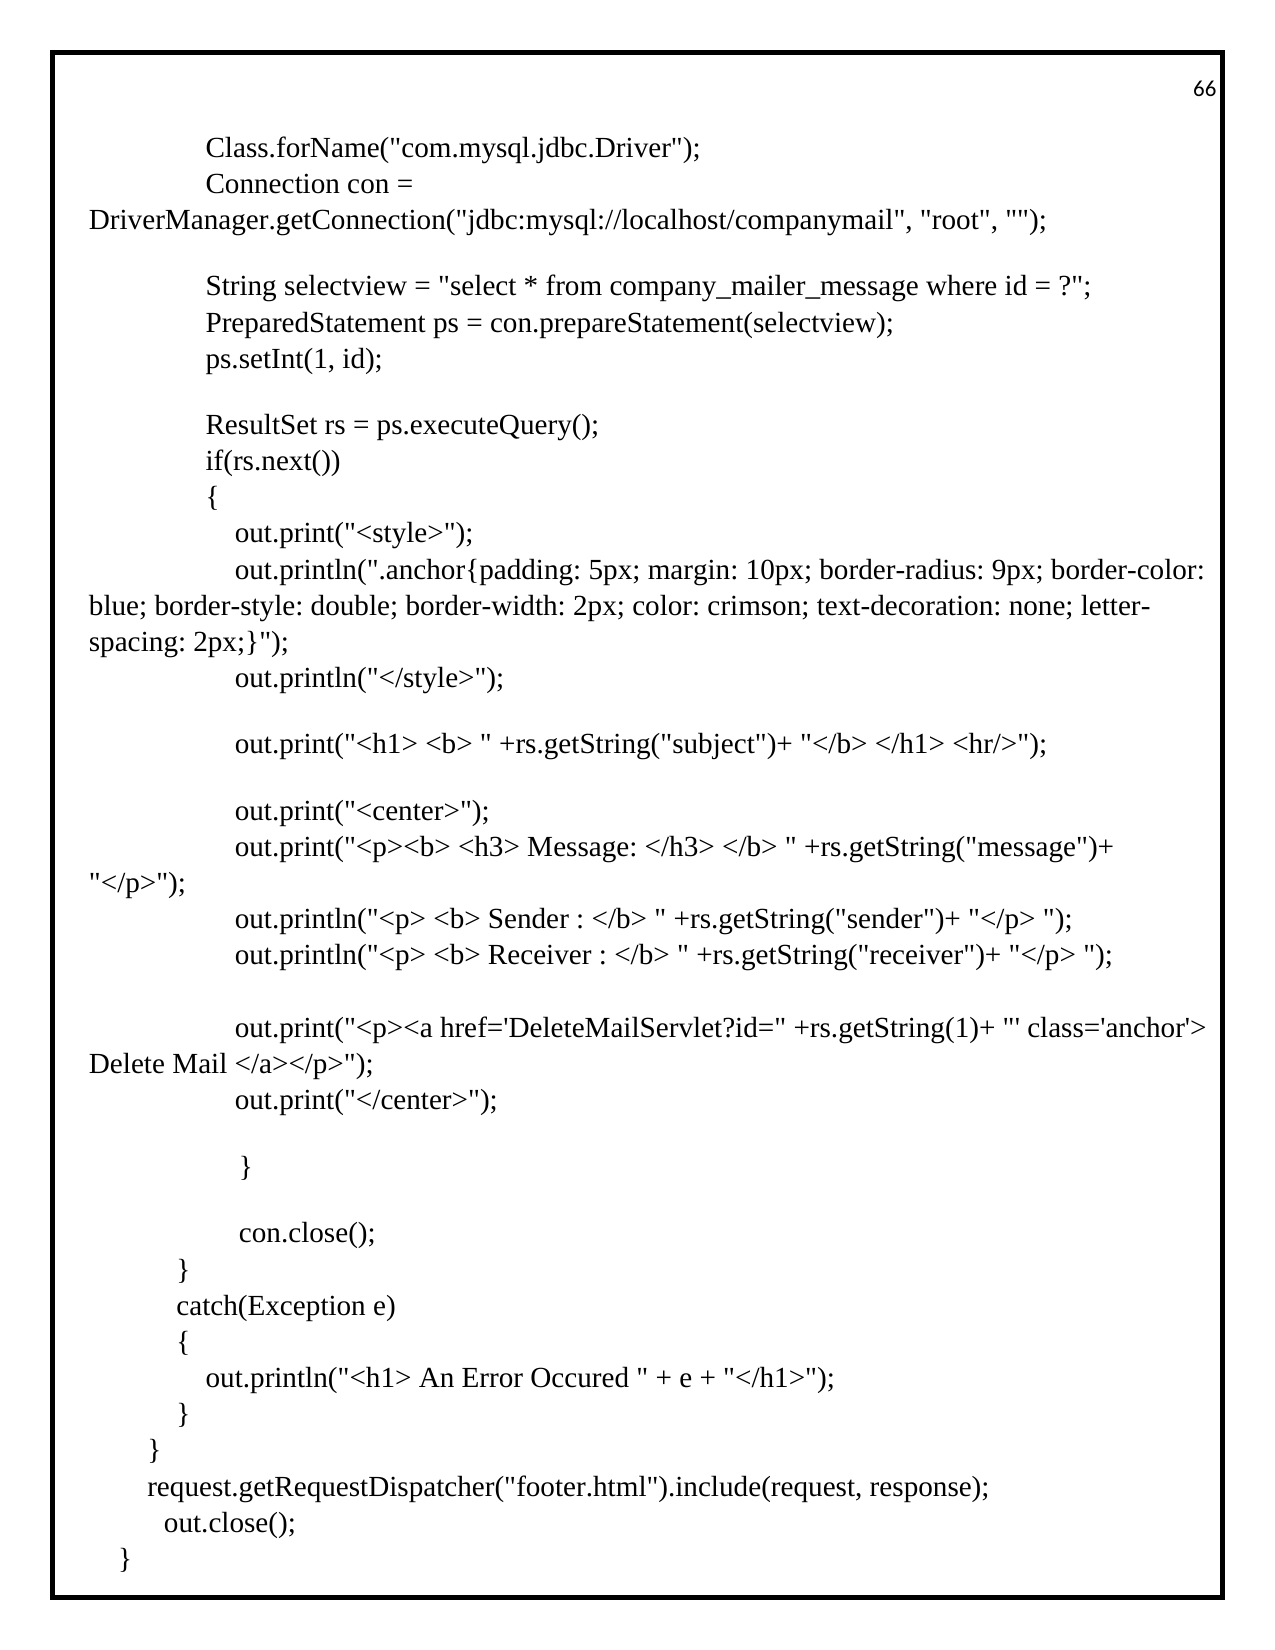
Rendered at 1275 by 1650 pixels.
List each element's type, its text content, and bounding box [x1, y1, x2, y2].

list out.print("<h1> <b> " +rs.getString("subject")+ "</b> </h1> <hr/>"); [89, 727, 1216, 760]
list Connection con = DriverManager.getConnection("jdbc:mysql://localhost/companymail", "root", ""); [89, 166, 1216, 236]
list out.print("<style>"); [89, 516, 1216, 549]
list con.close(); [89, 1216, 1216, 1249]
list out.print("<center>"); [89, 793, 1216, 826]
list out.println("<p> <b> Sender : </b> " +rs.getString("sender")+ "</p> "); [89, 901, 1216, 935]
list if(rs.next()) [89, 443, 1216, 477]
list out.print("</center>"); [89, 1082, 1216, 1116]
list out.println("</style>"); [89, 660, 1216, 694]
list Class.forName("com.mysql.jdbc.Driver"); [89, 130, 1216, 163]
list } [89, 1541, 1216, 1574]
list ResultSet rs = ps.executeQuery(); [89, 407, 1216, 441]
list request.getRequestDispatcher("footer.html").include(request, response); [89, 1469, 1216, 1502]
list PreparedStatement ps = con.prepareStatement(selectview); [89, 305, 1216, 338]
list out.close(); [89, 1505, 1216, 1538]
list } [89, 1432, 1216, 1466]
list { [89, 479, 1216, 513]
list out.println("<h1> An Error Occured " + e + "</h1>"); [89, 1360, 1216, 1394]
list out.print("<p><b> <h3> Message: </h3> </b> " +rs.getString("message")+ "</p>"); [89, 829, 1216, 899]
list } [89, 1149, 1216, 1182]
list out.print("<p><a href='DeleteMailServlet?id=" +rs.getString(1)+ "' class='anchor'> Delete Mail </a></p>"); [89, 1010, 1216, 1079]
list out.println("<p> <b> Receiver : </b> " +rs.getString("receiver")+ "</p> "); [89, 937, 1216, 971]
list } [89, 1252, 1216, 1285]
list catch(Exception e) [89, 1288, 1216, 1321]
list { [89, 1324, 1216, 1358]
list String selectview = "select * from company_mailer_message where id = ?"; [89, 268, 1216, 302]
list } [89, 1396, 1216, 1430]
list ps.setInt(1, id); [89, 341, 1216, 374]
list out.println(".anchor{padding: 5px; margin: 10px; border-radius: 9px; border-color: blue; border-style: double; border-width: 2px; color: crimson; text-decoration: none; letter-spacing: 2px;}"); [89, 552, 1216, 658]
